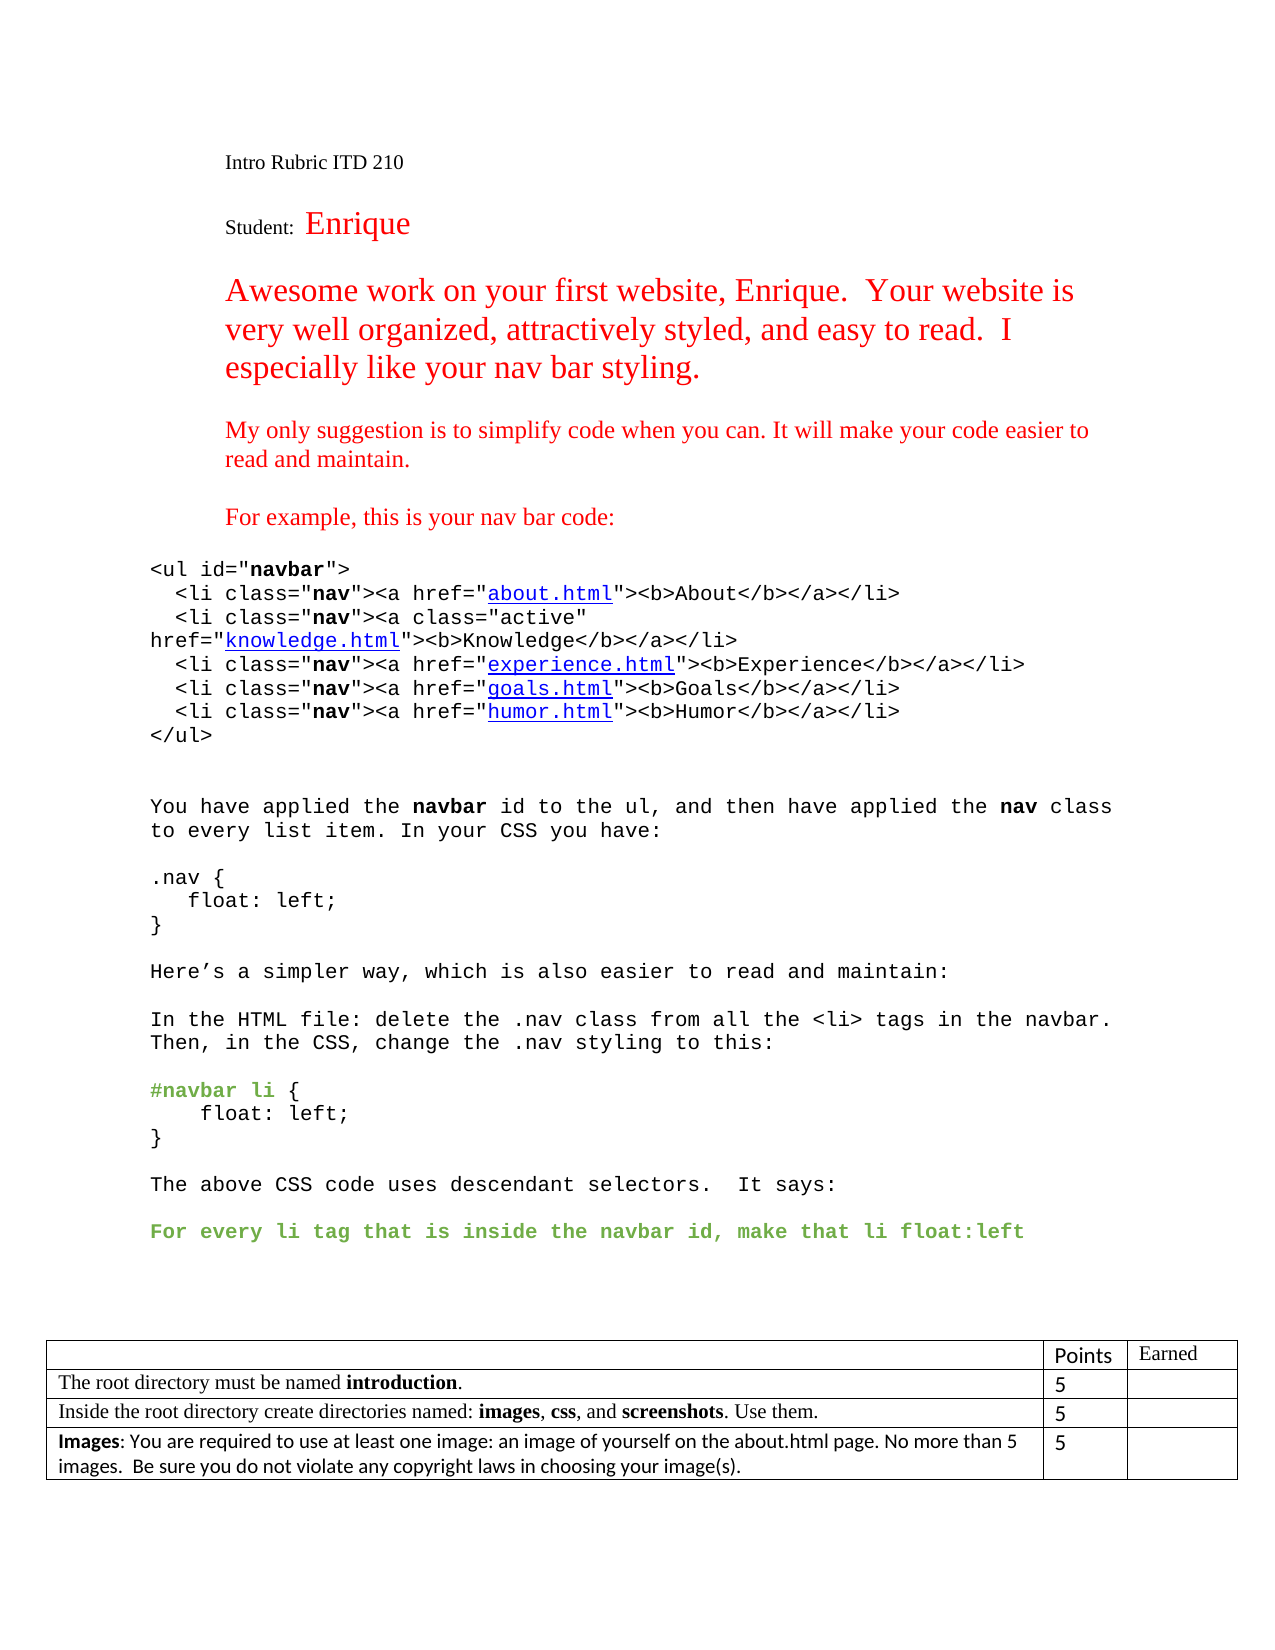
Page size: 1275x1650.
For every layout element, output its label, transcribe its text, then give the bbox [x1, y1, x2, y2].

table_cell 5 [1044, 1428, 1127, 1479]
table_cell 5 [1044, 1370, 1127, 1398]
text float: left; [150, 1103, 1125, 1127]
text Student: Enrique [225, 203, 1125, 242]
table_cell Inside the root directory create directories named: images, css, and screenshots. Use them. [47, 1399, 1043, 1427]
text <li class="nav"><a href="goals.html"><b>Goals</b></a></li> [150, 678, 1125, 701]
text .nav { [150, 867, 1125, 891]
text } [150, 914, 1125, 938]
table_header [47, 1341, 1043, 1369]
table_cell [1128, 1370, 1237, 1398]
text </ul> [150, 725, 1125, 749]
text <li class="nav"><a class="active" href="knowledge.html"><b>Knowledge</b></a></li> [150, 607, 1125, 654]
text In the HTML file: delete the .nav class from all the <li> tags in the navbar. Then, in the CSS, change the .nav styling to this: [150, 1009, 1125, 1056]
text <li class="nav"><a href="experience.html"><b>Experience</b></a></li> [150, 654, 1125, 678]
text The above CSS code uses descendant selectors. It says: [150, 1174, 1125, 1198]
text Intro Rubric ITD 210 [225, 150, 1125, 174]
text Here’s a simpler way, which is also easier to read and maintain: [150, 961, 1125, 985]
text For example, this is your nav bar code: [225, 502, 1125, 530]
table_cell 5 [1044, 1399, 1127, 1427]
text For every li tag that is inside the navbar id, make that li float:left [150, 1222, 1125, 1245]
text Awesome work on your first website, Enrique. Your website is very well organized, attractively styled, and easy to read. I especially like your nav bar styling. [225, 271, 1125, 386]
text float: left; [150, 891, 1125, 914]
text <li class="nav"><a href="about.html"><b>About</b></a></li> [150, 583, 1125, 607]
table_cell Images: You are required to use at least one image: an image of yourself on the about.html page. No more than 5 images. Be sure you do not violate any copyright laws in choosing your image(s). [47, 1428, 1043, 1479]
text #navbar li { [150, 1080, 1125, 1103]
table_cell [1128, 1428, 1237, 1479]
table_cell The root directory must be named introduction. [47, 1370, 1043, 1398]
text My only suggestion is to simplify code when you can. It will make your code easier to read and maintain. [225, 415, 1125, 472]
text } [150, 1127, 1125, 1151]
table_cell [1128, 1399, 1237, 1427]
text <li class="nav"><a href="humor.html"><b>Humor</b></a></li> [150, 701, 1125, 725]
text <ul id="navbar"> [150, 559, 1125, 583]
table_header Points [1044, 1341, 1127, 1369]
text You have applied the navbar id to the ul, and then have applied the nav class to every list item. In your CSS you have: [150, 796, 1125, 843]
table_header Earned [1128, 1341, 1237, 1369]
